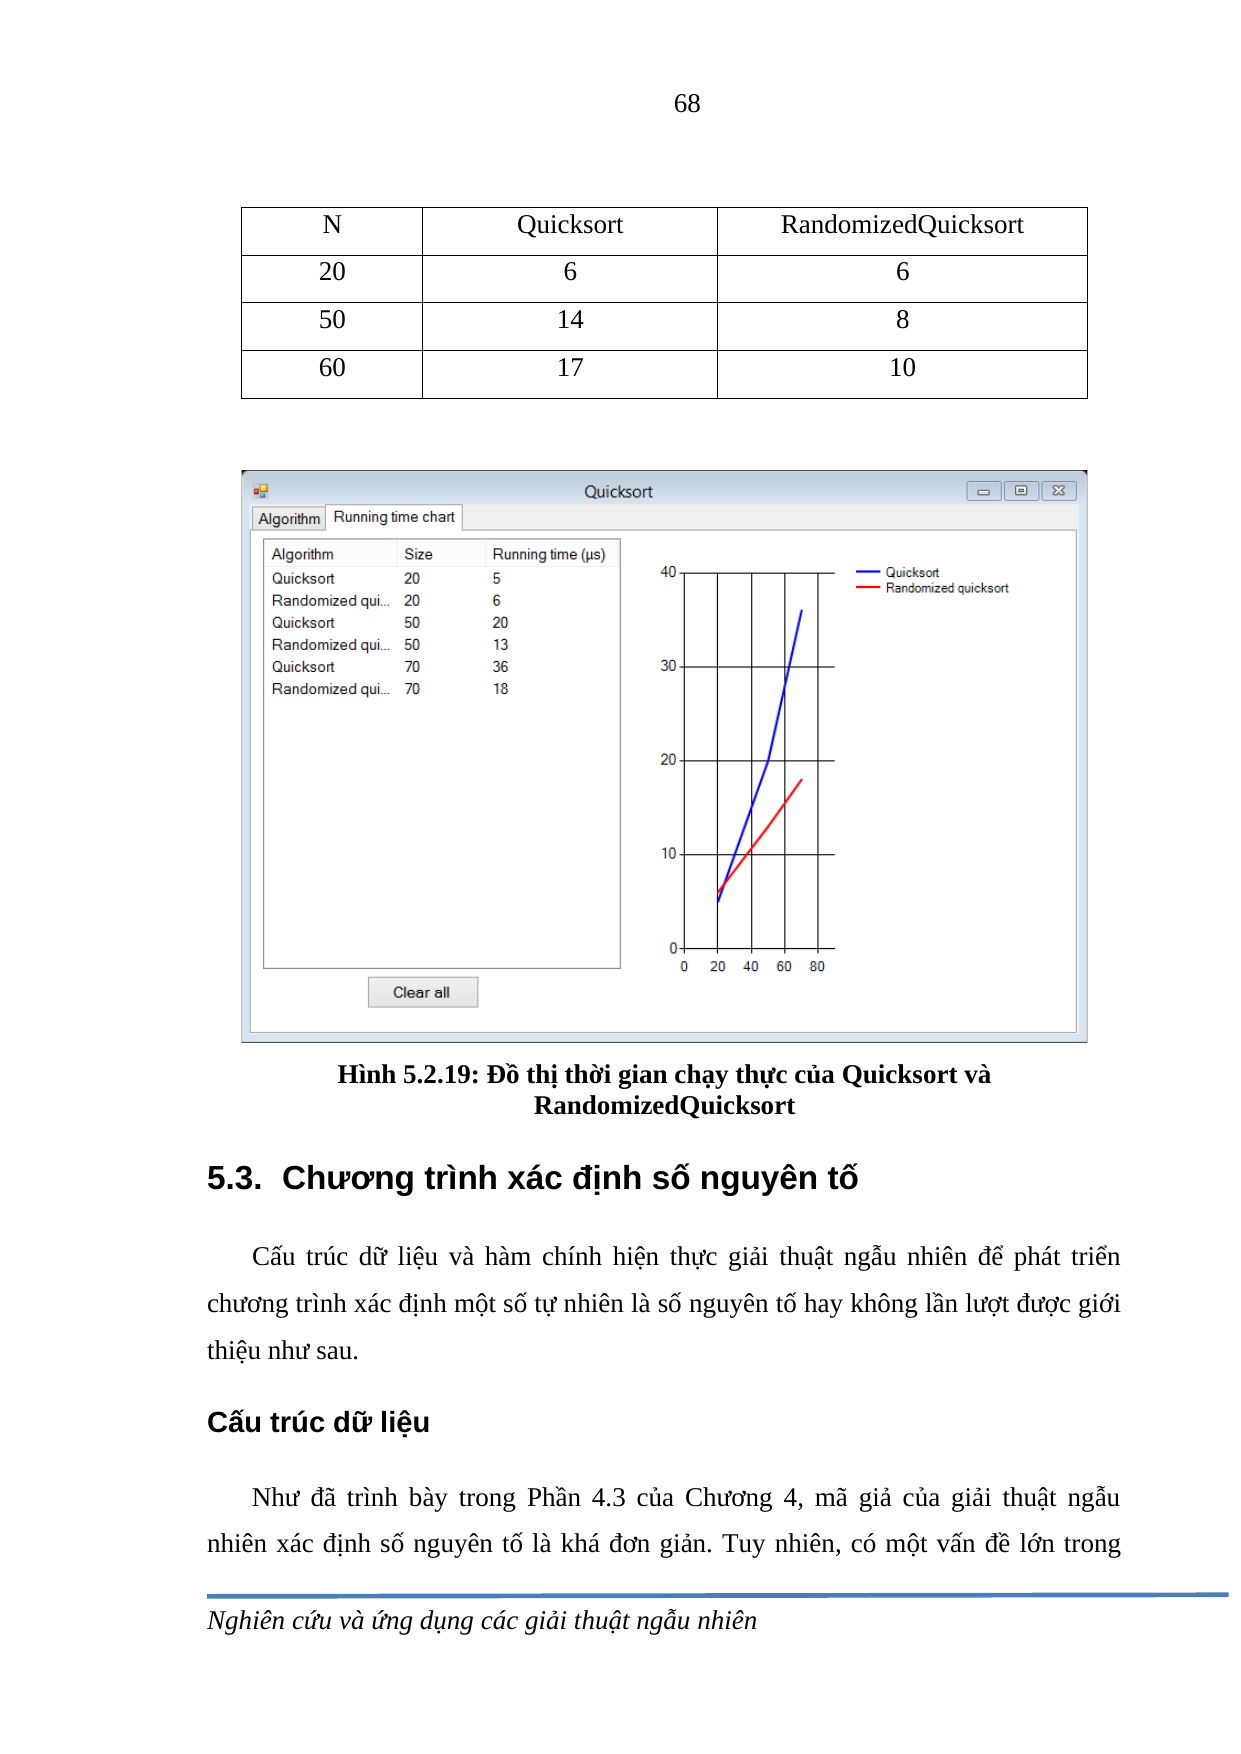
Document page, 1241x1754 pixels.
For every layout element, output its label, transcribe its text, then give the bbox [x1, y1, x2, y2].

table_cell 14 [423, 303, 717, 350]
table_cell 6 [718, 256, 1087, 302]
table_header N [242, 208, 422, 254]
table_cell 17 [423, 351, 717, 398]
table_cell 20 [242, 256, 422, 302]
table_header Quicksort [423, 208, 717, 254]
table_cell 10 [718, 351, 1087, 398]
table_cell 6 [423, 256, 717, 302]
text Cấu trúc dữ liệu và hàm chính hiện thực giải thuật ngẫu nhiên để phát triển chương trình xác định một số tự nhiên là số nguyên tố hay không lần lượt được giới thiệu như sau. [207, 1240, 1122, 1365]
text Cấu trúc dữ liệu [207, 1405, 1122, 1439]
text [207, 1481, 1122, 1558]
table_cell 60 [242, 351, 422, 398]
table_header RandomizedQuicksort [718, 208, 1087, 254]
table_cell 8 [718, 303, 1087, 350]
table_cell 50 [242, 303, 422, 350]
subtitle Chương trình xác định số nguyên tố [207, 1158, 1122, 1196]
